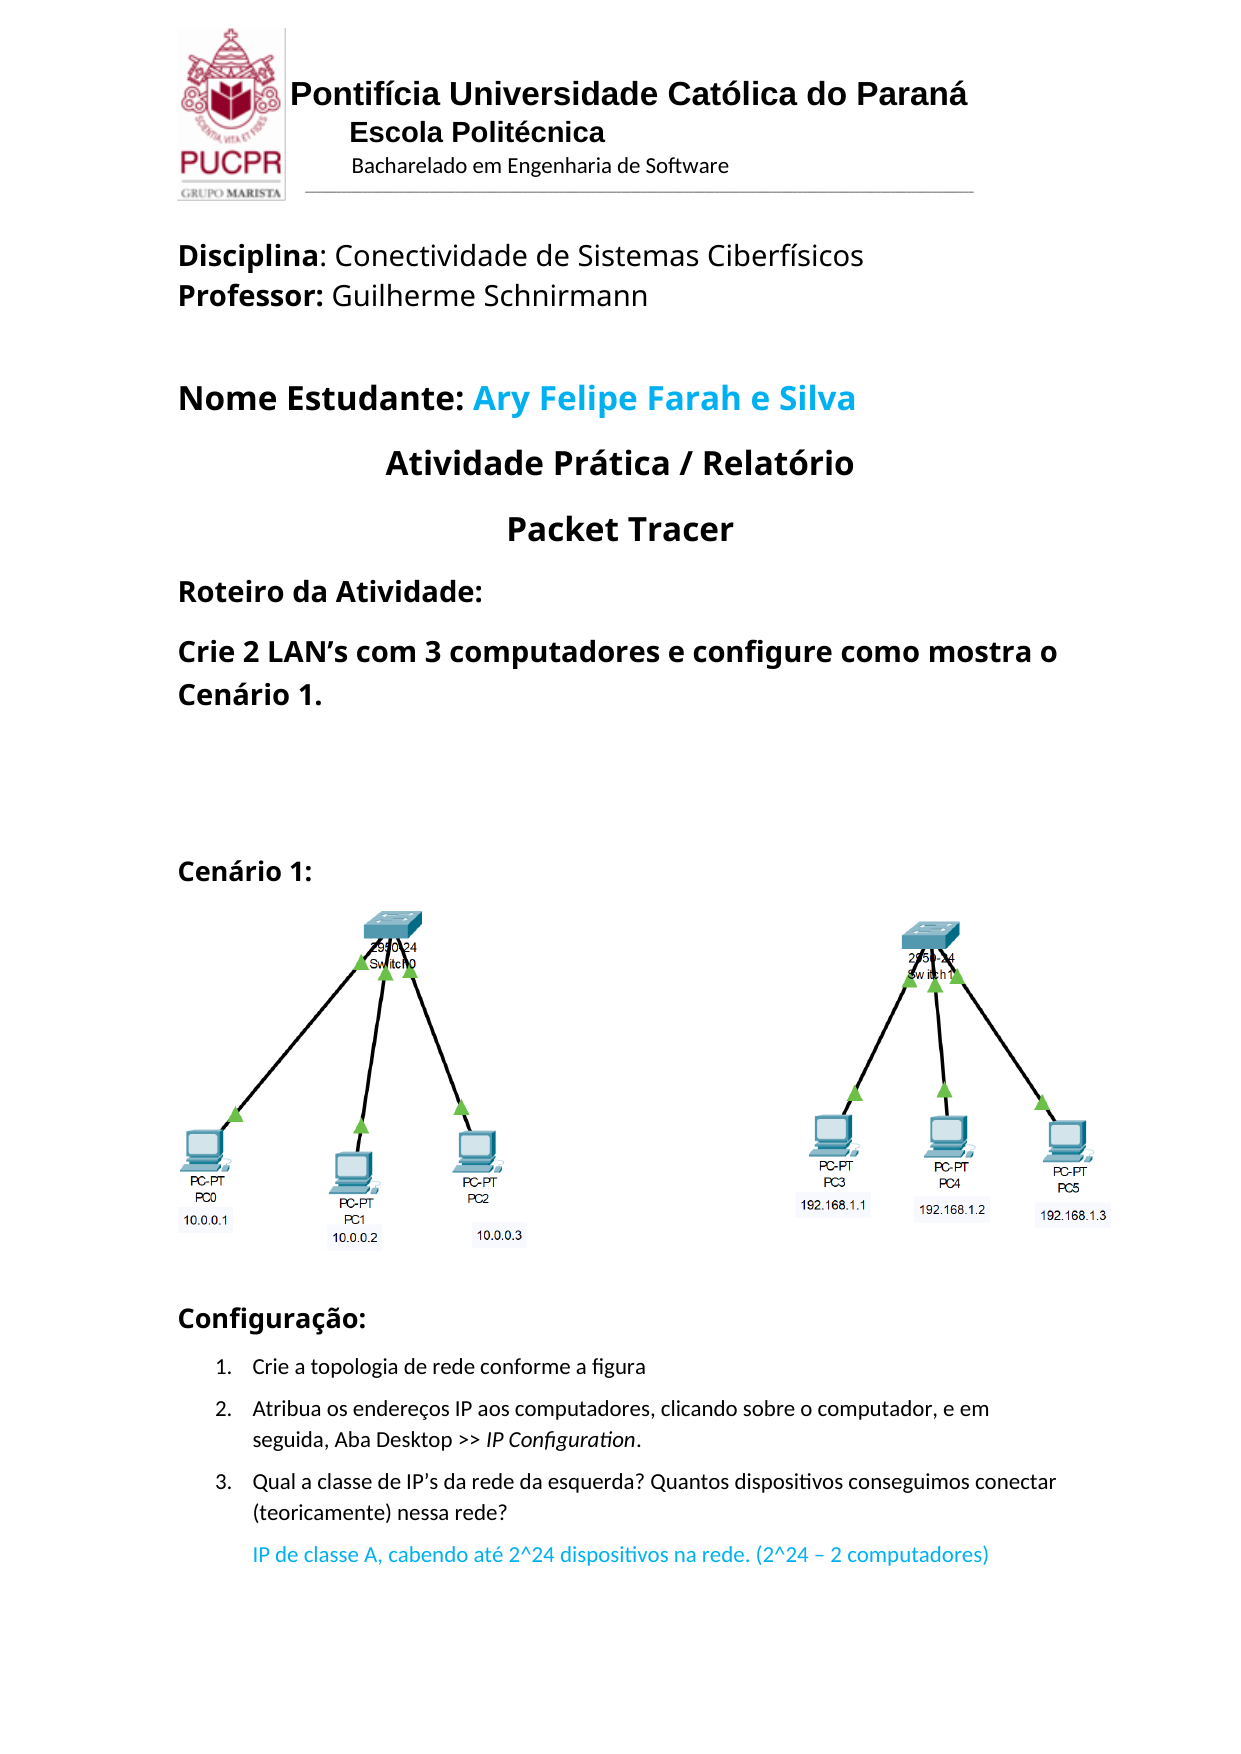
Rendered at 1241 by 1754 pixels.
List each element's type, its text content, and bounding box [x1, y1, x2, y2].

list IP de classe A, cabendo até 2^24 dispositivos na rede. (2^24 – 2 computadores) [252, 1540, 1063, 1568]
picture [177, 892, 1145, 1281]
text Atividade Prática / Relatório [177, 440, 1063, 486]
text Crie 2 LAN’s com 3 computadores e configure como mostra o Cenário 1. [177, 631, 1063, 713]
list Atribua os endereços IP aos computadores, clicando sobre o computador, e em seguida, Aba Desktop >> IP Configuration. [215, 1394, 1063, 1453]
text Packet Tracer [177, 506, 1063, 551]
list Crie a topologia de rede conforme a figura [215, 1352, 1063, 1380]
list Qual a classe de IP’s da rede da esquerda? Quantos dispositivos conseguimos conectar (teoricamente) nessa rede? [215, 1467, 1063, 1526]
subtitle Configuração: [177, 1299, 1063, 1336]
text Roteiro da Atividade: [177, 571, 1063, 611]
text Professor: Guilherme Schnirmann [177, 275, 1063, 315]
text Nome Estudante: Ary Felipe Farah e Silva [177, 374, 1063, 420]
subtitle Cenário 1: [177, 852, 1063, 889]
picture [177, 28, 287, 202]
text Disciplina: Conectividade de Sistemas Ciberfísicos [177, 236, 1063, 275]
